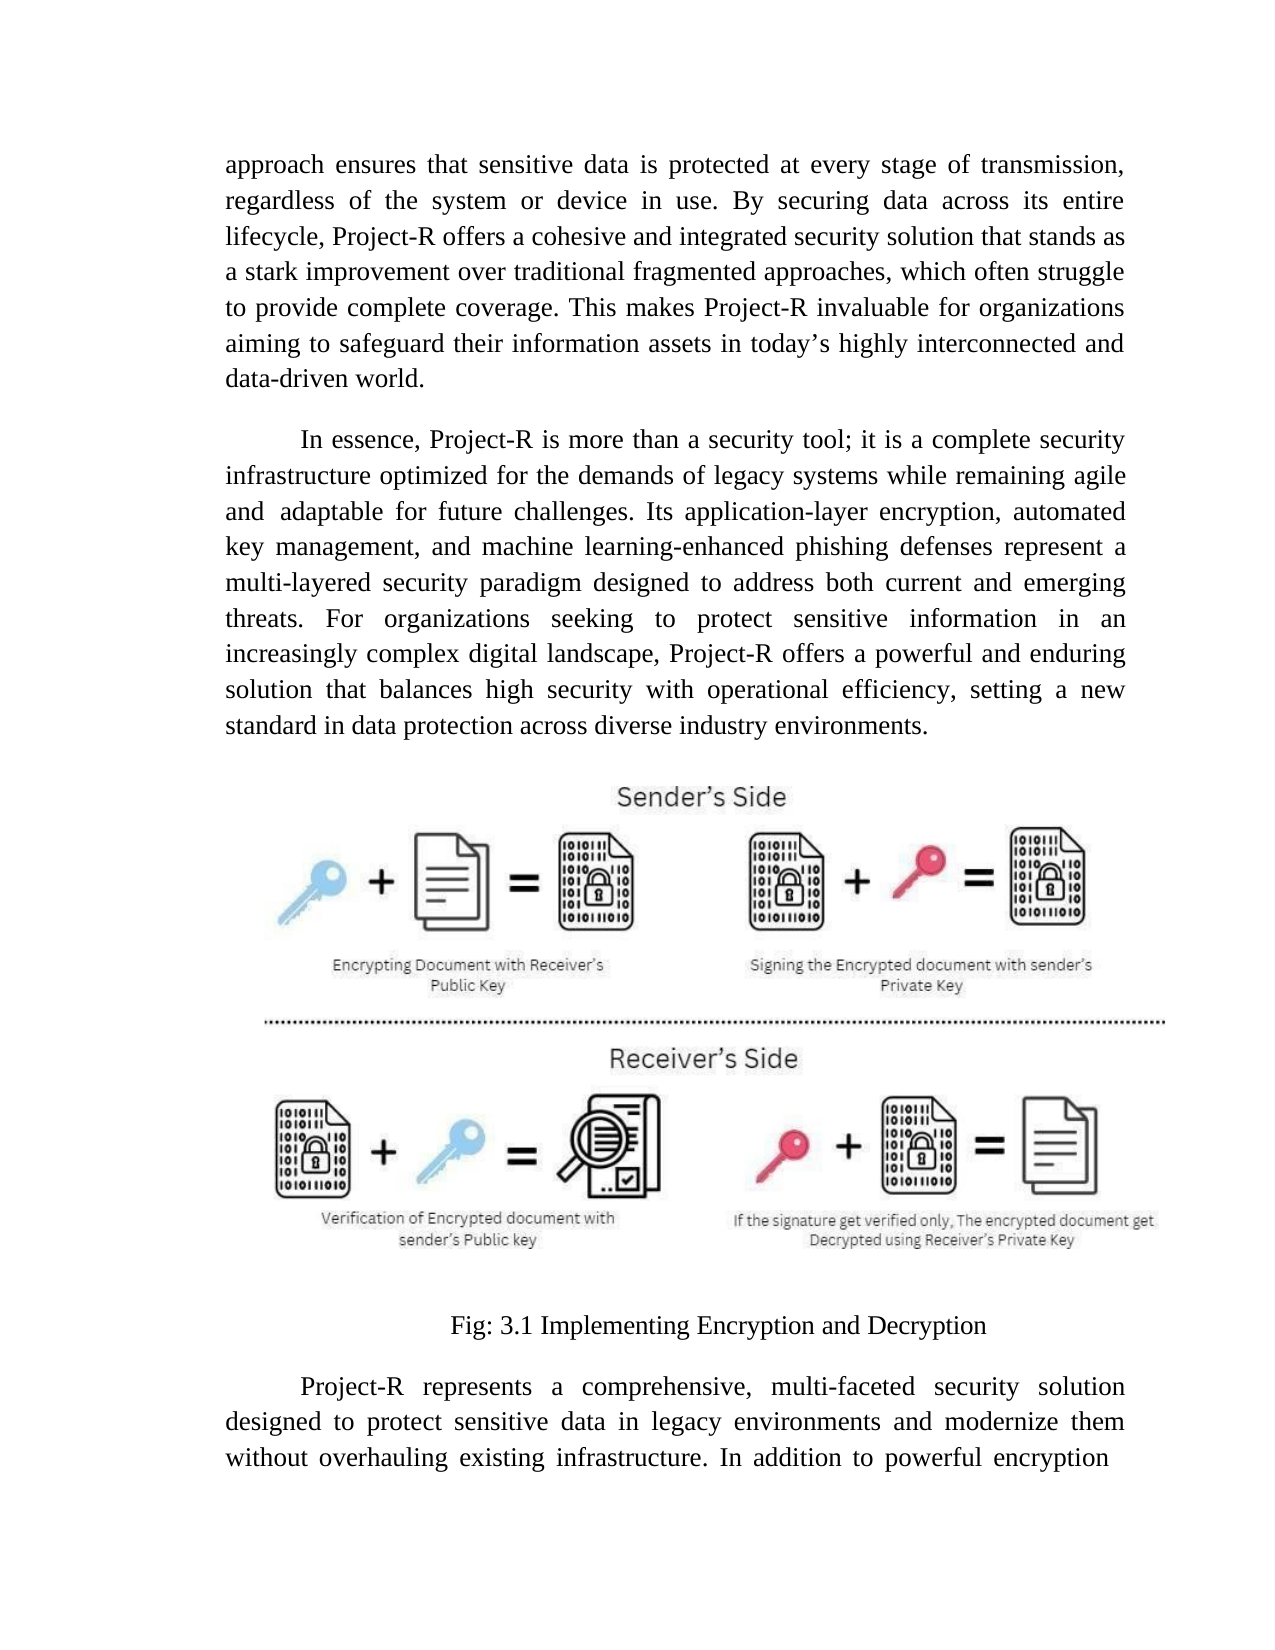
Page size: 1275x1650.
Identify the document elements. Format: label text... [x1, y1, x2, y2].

picture [264, 786, 1166, 1249]
text Project-R represents a comprehensive, multi-faceted security solution designed to protect sensitive data in legacy environments and modernize them without overhauling existing infrastructure. In addition to powerful encryption [225, 1370, 1126, 1472]
text Fig: 3.1 Implementing Encryption and Decryption [450, 1309, 1177, 1340]
text approach ensures that sensitive data is protected at every stage of transmission, regardless of the system or device in use. By securing data across its entire lifecycle, Project-R offers a cohesive and integrated security solution that stands as a stark improvement over traditional fragmented approaches, which often struggle to provide complete coverage. This makes Project-R invaluable for organizations aiming to safeguard their information assets in today’s highly interconnected and data-driven world. [225, 148, 1126, 394]
text In essence, Project-R is more than a security tool; it is a complete security infrastructure optimized for the demands of legacy systems while remaining agile and adaptable for future challenges. Its application-layer encryption, automated key management, and machine learning-enhanced phishing defenses represent a multi-layered security paradigm designed to address both current and emerging threats. For organizations seeking to protect sensitive information in an increasingly complex digital landscape, Project-R offers a powerful and enduring solution that balances high security with operational efficiency, setting a new standard in data protection across diverse industry environments. [225, 423, 1127, 740]
